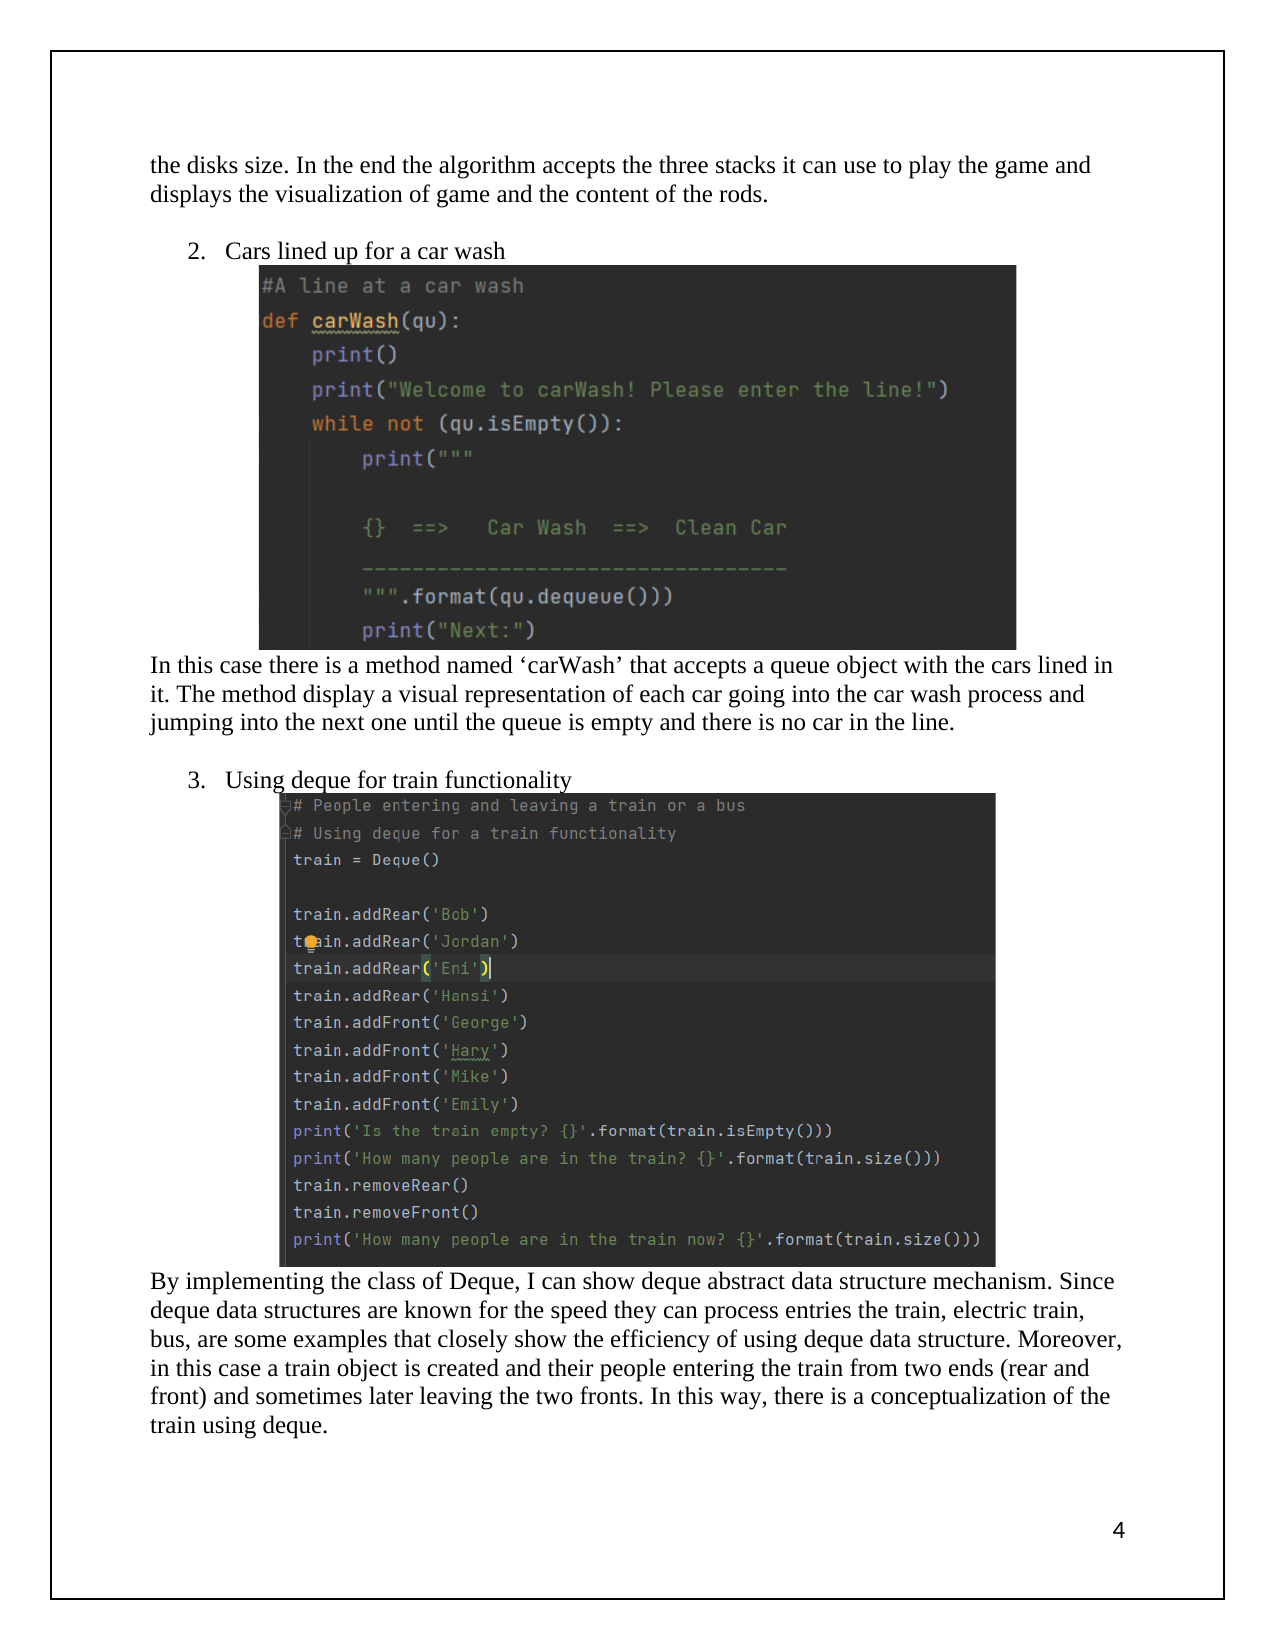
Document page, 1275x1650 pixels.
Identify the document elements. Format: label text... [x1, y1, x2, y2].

text In this case there is a method named ‘carWash’ that accepts a queue object with the cars lined in it. The method display a visual representation of each car going into the car wash process and jumping into the next one until the queue is empty and there is no car in the line. [150, 650, 1125, 736]
list Cars lined up for a car wash [187, 236, 1125, 265]
picture [279, 793, 996, 1267]
picture [258, 265, 1017, 650]
text By implementing the class of Deque, I can show deque abstract data structure mechanism. Since deque data structures are known for the speed they can process entries the train, electric train, bus, are some examples that closely show the efficiency of using deque data structure. Moreover, in this case a train object is created and their people entering the train from two ends (rear and front) and sometimes later leaving the two fronts. In this way, there is a conceptualization of the train using deque. [150, 1266, 1125, 1439]
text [150, 150, 1125, 207]
list Using deque for train functionality [187, 765, 1125, 794]
